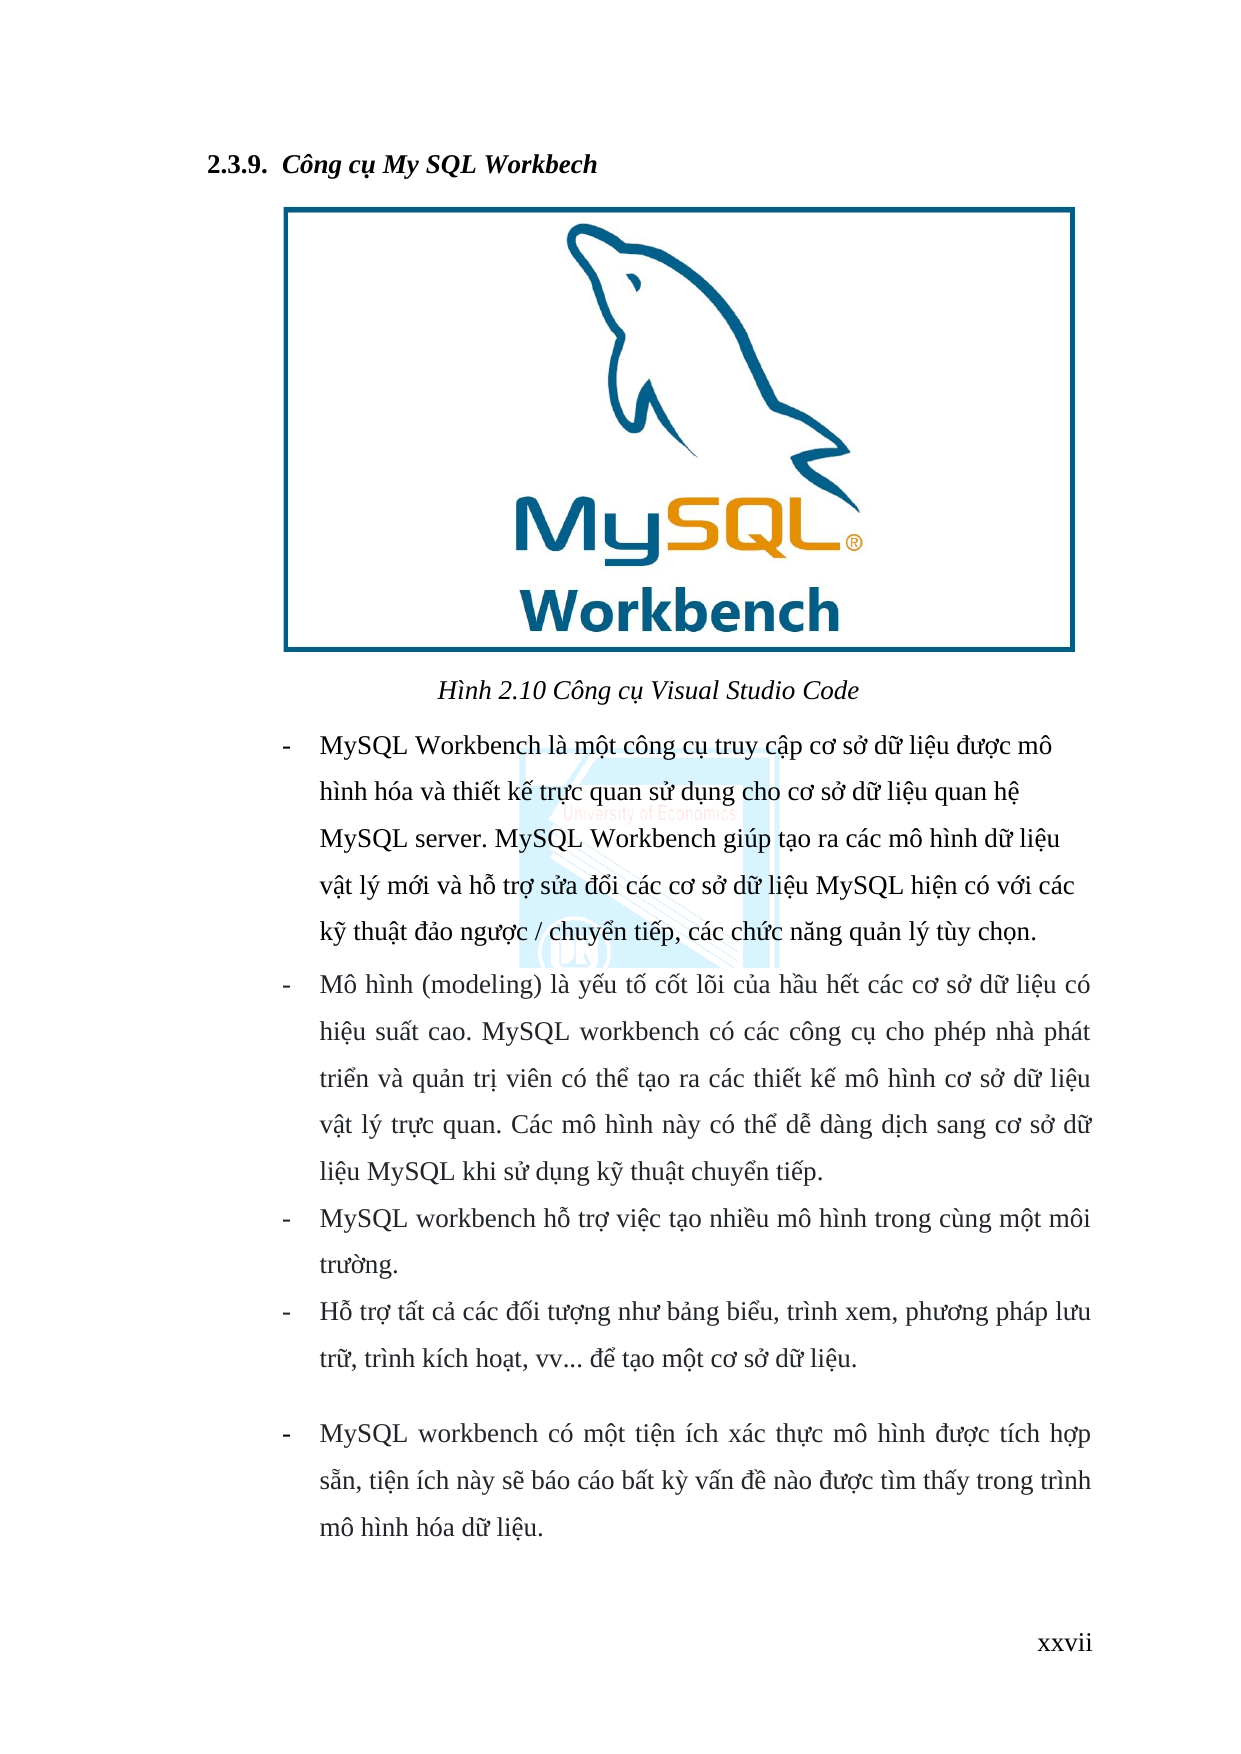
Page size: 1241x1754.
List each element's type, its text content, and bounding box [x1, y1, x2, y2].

list MySQL Workbench là một công cụ truy cập cơ sở dữ liệu được mô hình hóa và thiết kế trực quan sử dụng cho cơ sở dữ liệu quan hệ MySQL server. MySQL Workbench giúp tạo ra các mô hình dữ liệu vật lý mới và hỗ trợ sửa đổi các cơ sở dữ liệu MySQL hiện có với các kỹ thuật đảo ngược / chuyển tiếp, các chức năng quản lý tùy chọn. [282, 729, 1092, 947]
subtitle Công cụ My SQL Workbech [207, 148, 1092, 179]
list Hỗ trợ tất cả các đối tượng như bảng biểu, trình xem, phương pháp lưu trữ, trình kích hoạt, vv... để tạo một cơ sở dữ liệu. [282, 1295, 1092, 1373]
list MySQL workbench có một tiện ích xác thực mô hình được tích hợp sẵn, tiện ích này sẽ báo cáo bất kỳ vấn đề nào được tìm thấy trong trình mô hình hóa dữ liệu. [282, 1417, 1092, 1542]
picture [288, 213, 1070, 647]
list MySQL workbench hỗ trợ việc tạo nhiều mô hình trong cùng một môi trường. [282, 1202, 1092, 1279]
list Mô hình (modeling) là yếu tố cốt lõi của hầu hết các cơ sở dữ liệu có hiệu suất cao. MySQL workbench có các công cụ cho phép nhà phát triển và quản trị viên có thể tạo ra các thiết kế mô hình cơ sở dữ liệu vật lý trực quan. Các mô hình này có thể dễ dàng dịch sang cơ sở dữ liệu MySQL khi sử dụng kỹ thuật chuyển tiếp. [282, 968, 1092, 1186]
text Hình 2.10 Công cụ Visual Studio Code [207, 674, 1092, 705]
